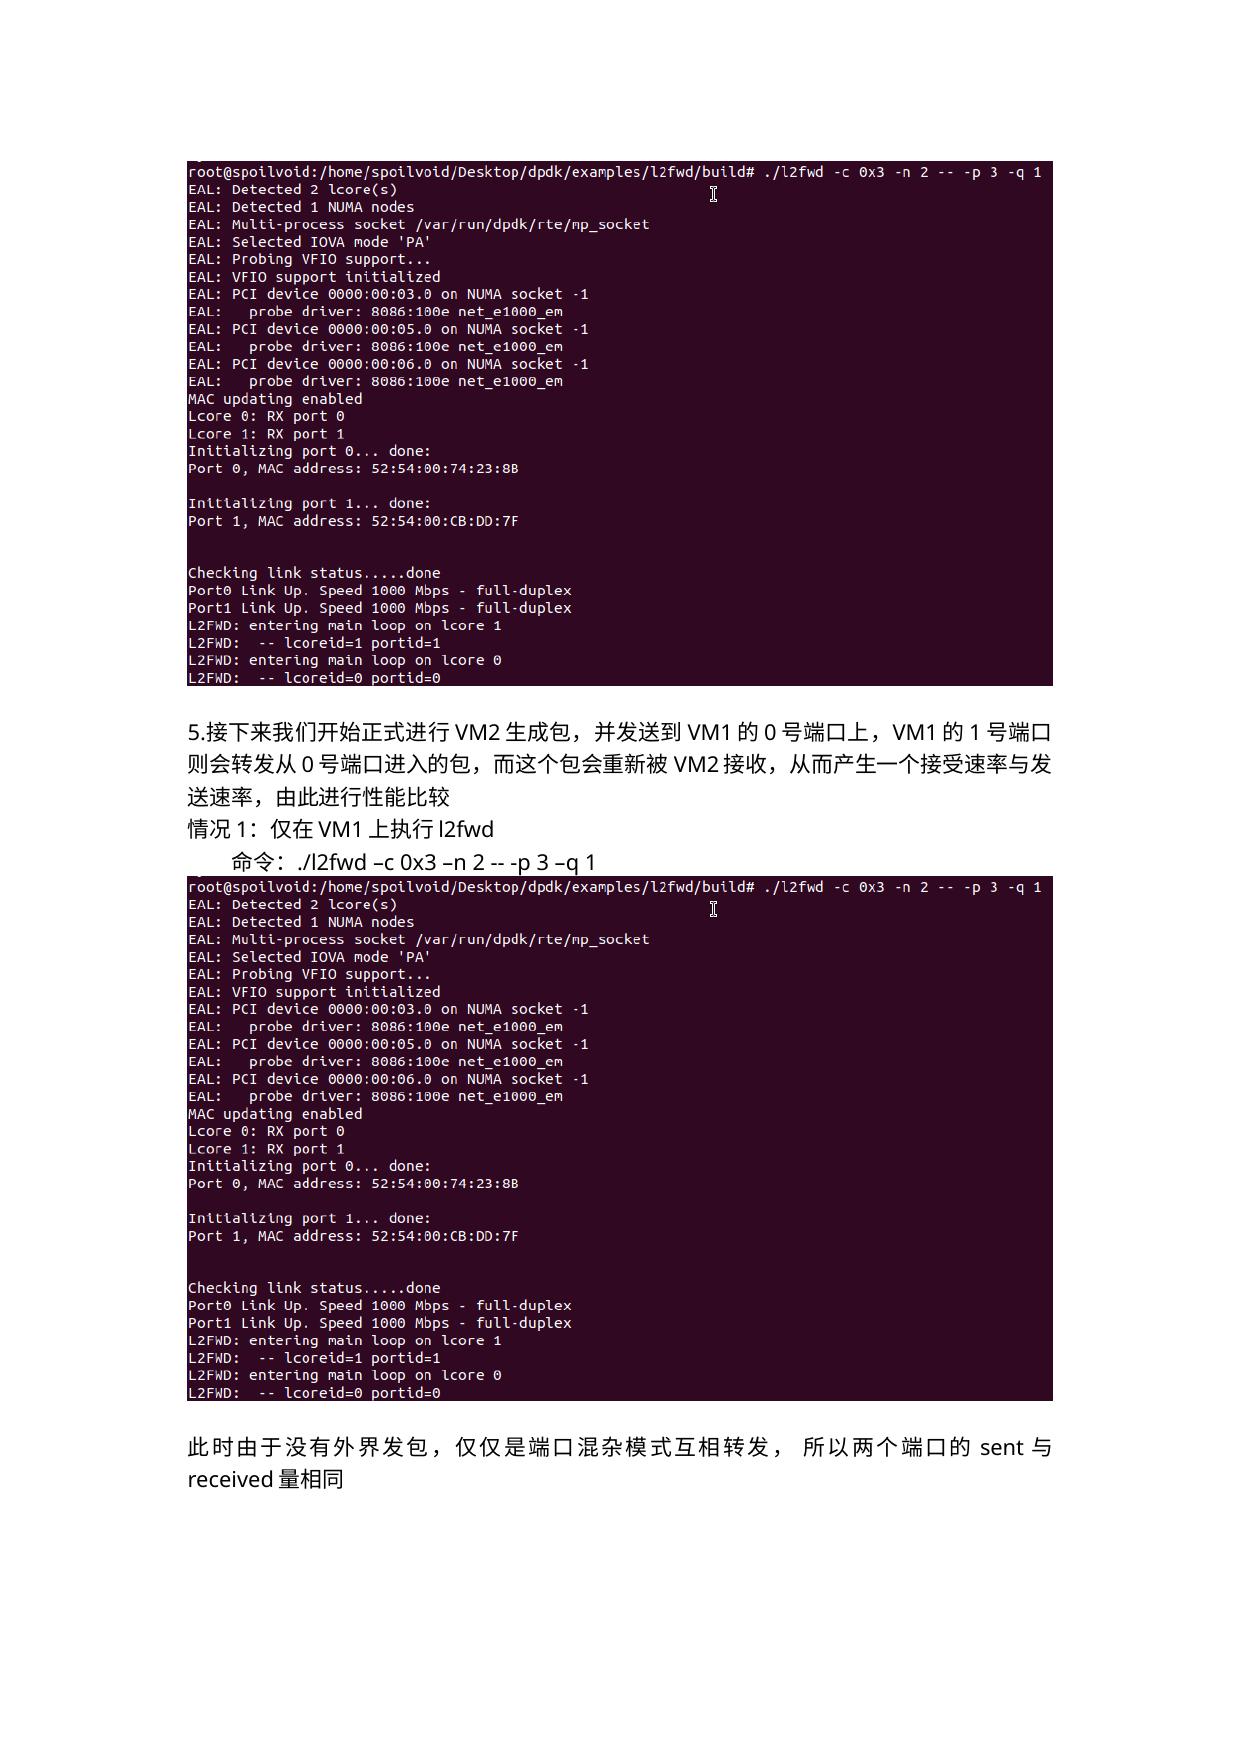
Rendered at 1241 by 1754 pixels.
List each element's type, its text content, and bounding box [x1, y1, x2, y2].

picture [187, 161, 1053, 686]
text 此时由于没有外界发包，仅仅是端口混杂模式互相转发， 所以两个端口的sent与received量相同 [187, 1429, 1053, 1494]
text 5.接下来我们开始正式进行VM2生成包，并发送到VM1的0号端口上，VM1的1号端口则会转发从0号端口进入的包，而这个包会重新被VM2接收，从而产生一个接受速率与发送速率，由此进行性能比较 [187, 714, 1053, 812]
text 情况1：仅在VM1上执行l2fwd [187, 812, 1053, 844]
picture [187, 876, 1053, 1401]
text 命令：./l2fwd –c 0x3 –n 2 -- -p 3 –q 1 [187, 844, 1053, 876]
